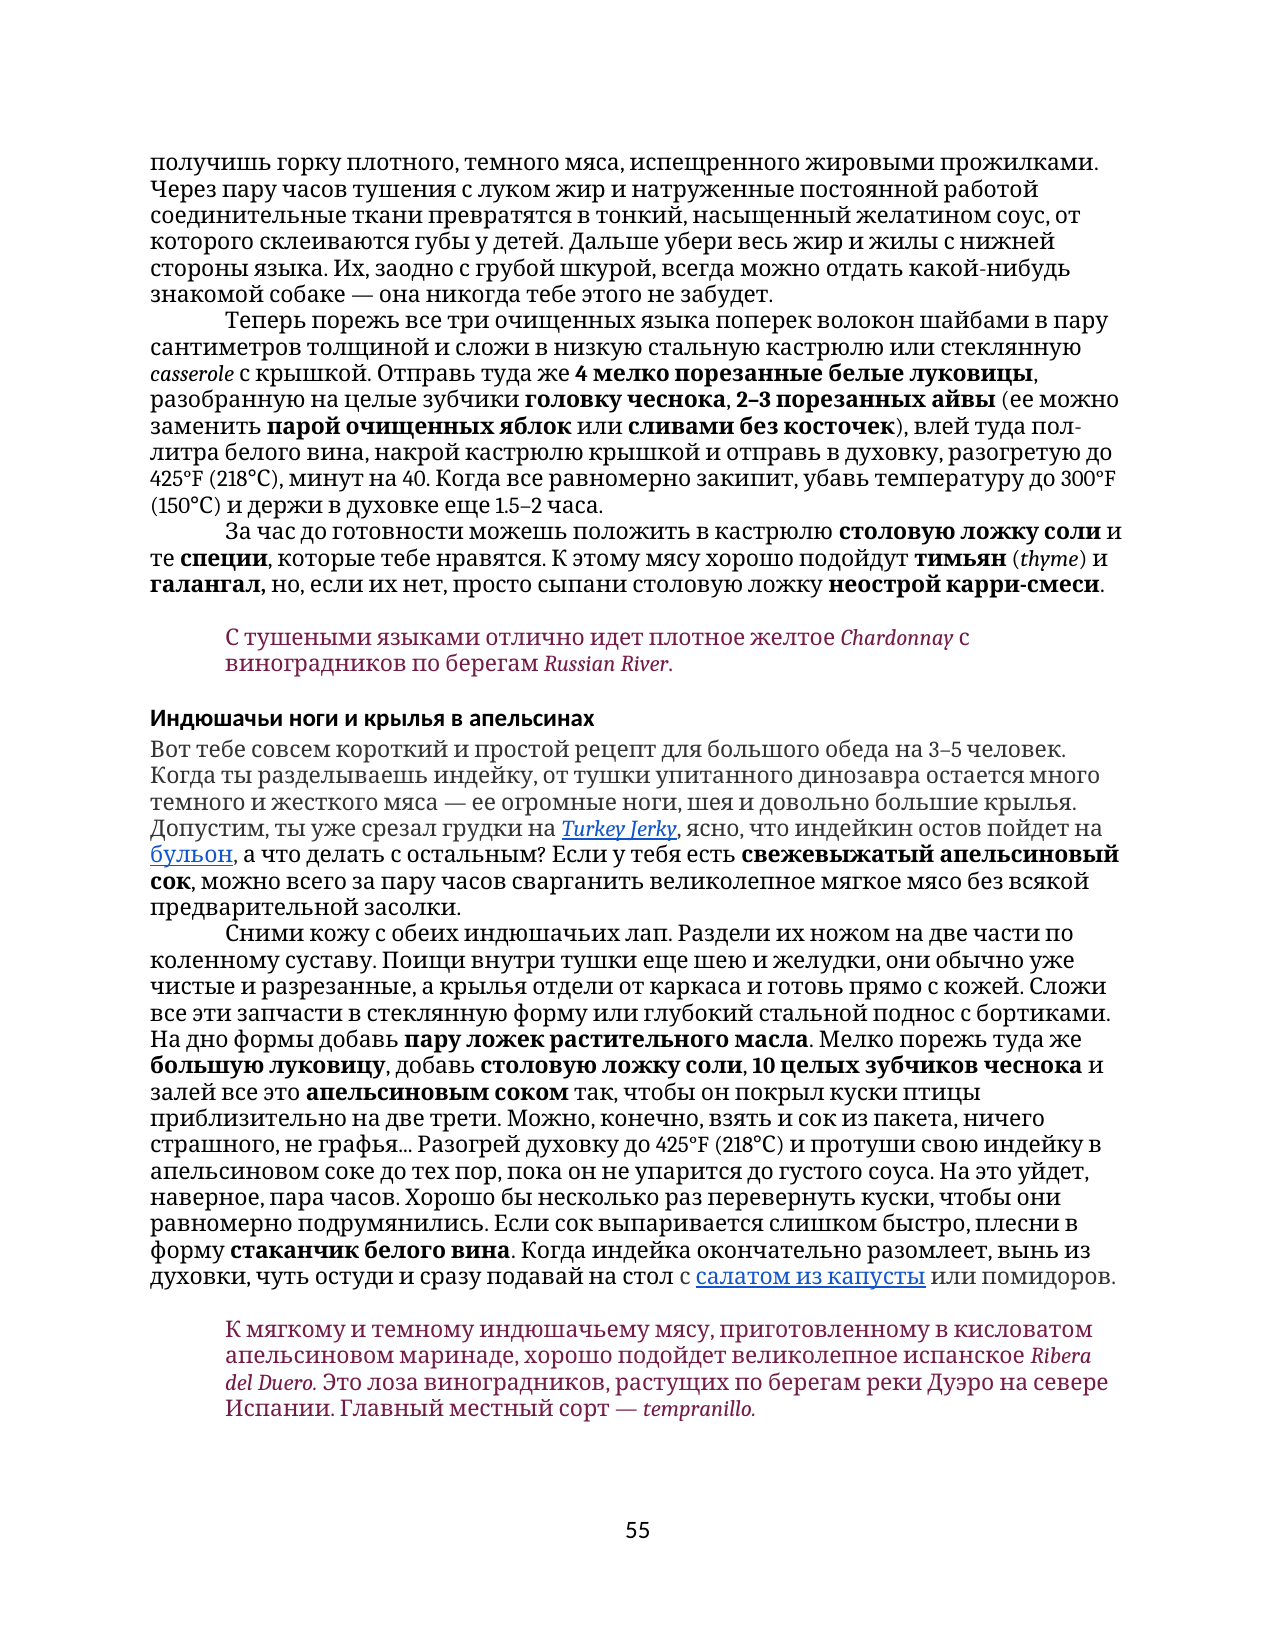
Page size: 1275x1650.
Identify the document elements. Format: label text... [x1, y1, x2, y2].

subtitle Индюшачьи ноги и крылья в апельсинах [150, 702, 1125, 733]
text Вот тебе совсем короткий и простой рецепт для большого обеда на 3–5 человек. Когда ты разделываешь индейку, от тушки упитанного динозавра остается много темного и жесткого мяса — ее огромные ноги, шея и довольно большие крылья. Допустим, ты уже срезал грудки на Turkey Jerky, ясно, что индейкин остов пойдет на бульон, а что делать с остальным? Если у тебя есть свежевыжатый апельсиновый сок, можно всего за пару часов сварганить великолепное мягкое мясо без всякой предварительной засолки. [150, 737, 1125, 921]
text За час до готовности можешь положить в кастрюлю столовую ложку соли и те специи, которые тебе нравятся. К этому мясу хорошо подойдут тимьян (thyme) и галангал, но, если их нет, просто сыпани столовую ложку неострой карри-смеси. [150, 519, 1125, 598]
text К мягкому и темному индюшачьему мясу, приготовленному в кисловатом апельсиновом маринаде, хорошо подойдет великолепное испанское Ribera del Duero. Это лоза виноградников, растущих по берегам реки Дуэро на севере Испании. Главный местный сорт — tempranillo. [225, 1317, 1125, 1422]
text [150, 150, 1125, 308]
text С тушеными языками отлично идет плотное желтое Chardonnay с виноградников по берегам Russian River. [225, 624, 1125, 677]
text Теперь порежь все три очищенных языка поперек волокон шайбами в пару сантиметров толщиной и сложи в низкую стальную кастрюлю или стеклянную casserole с крышкой. Отправь туда же 4 мелко порезанные белые луковицы, разобранную на целые зубчики головку чеснока, 2–3 порезанных айвы (ее можно заменить парой очищенных яблок или сливами без косточек), влей туда пол-литра белого вина, накрой кастрюлю крышкой и отправь в духовку, разогретую до 425°F (218℃), минут на 40. Когда все равномерно закипит, убавь температуру до 300°F (150℃) и держи в духовке еще 1.5–2 часа. [150, 308, 1125, 519]
text Сними кожу с обеих индюшачьих лап. Раздели их ножом на две части по коленному суставу. Поищи внутри тушки еще шею и желудки, они обычно уже чистые и разрезанные, а крылья отдели от каркаса и готовь прямо с кожей. Сложи все эти запчасти в стеклянную форму или глубокий стальной поднос с бортиками. На дно формы добавь пару ложек растительного масла. Мелко порежь туда же большую луковицу, добавь столовую ложку соли, 10 целых зубчиков чеснока и залей все это апельсиновым соком так, чтобы он покрыл куски птицы приблизительно на две трети. Можно, конечно, взять и сок из пакета, ничего страшного, не графья... Разогрей духовку до 425°F (218℃) и протуши свою индейку в апельсиновом соке до тех пор, пока он не упарится до густого соуса. На это уйдет, наверное, пара часов. Хорошо бы несколько раз перевернуть куски, чтобы они равномерно подрумянились. Если сок выпаривается слишком быстро, плесни в форму стаканчик белого вина. Когда индейка окончательно разомлеет, вынь из духовки, чуть остуди и сразу подавай на стол с салатом из капусты или помидоров. [150, 921, 1125, 1290]
